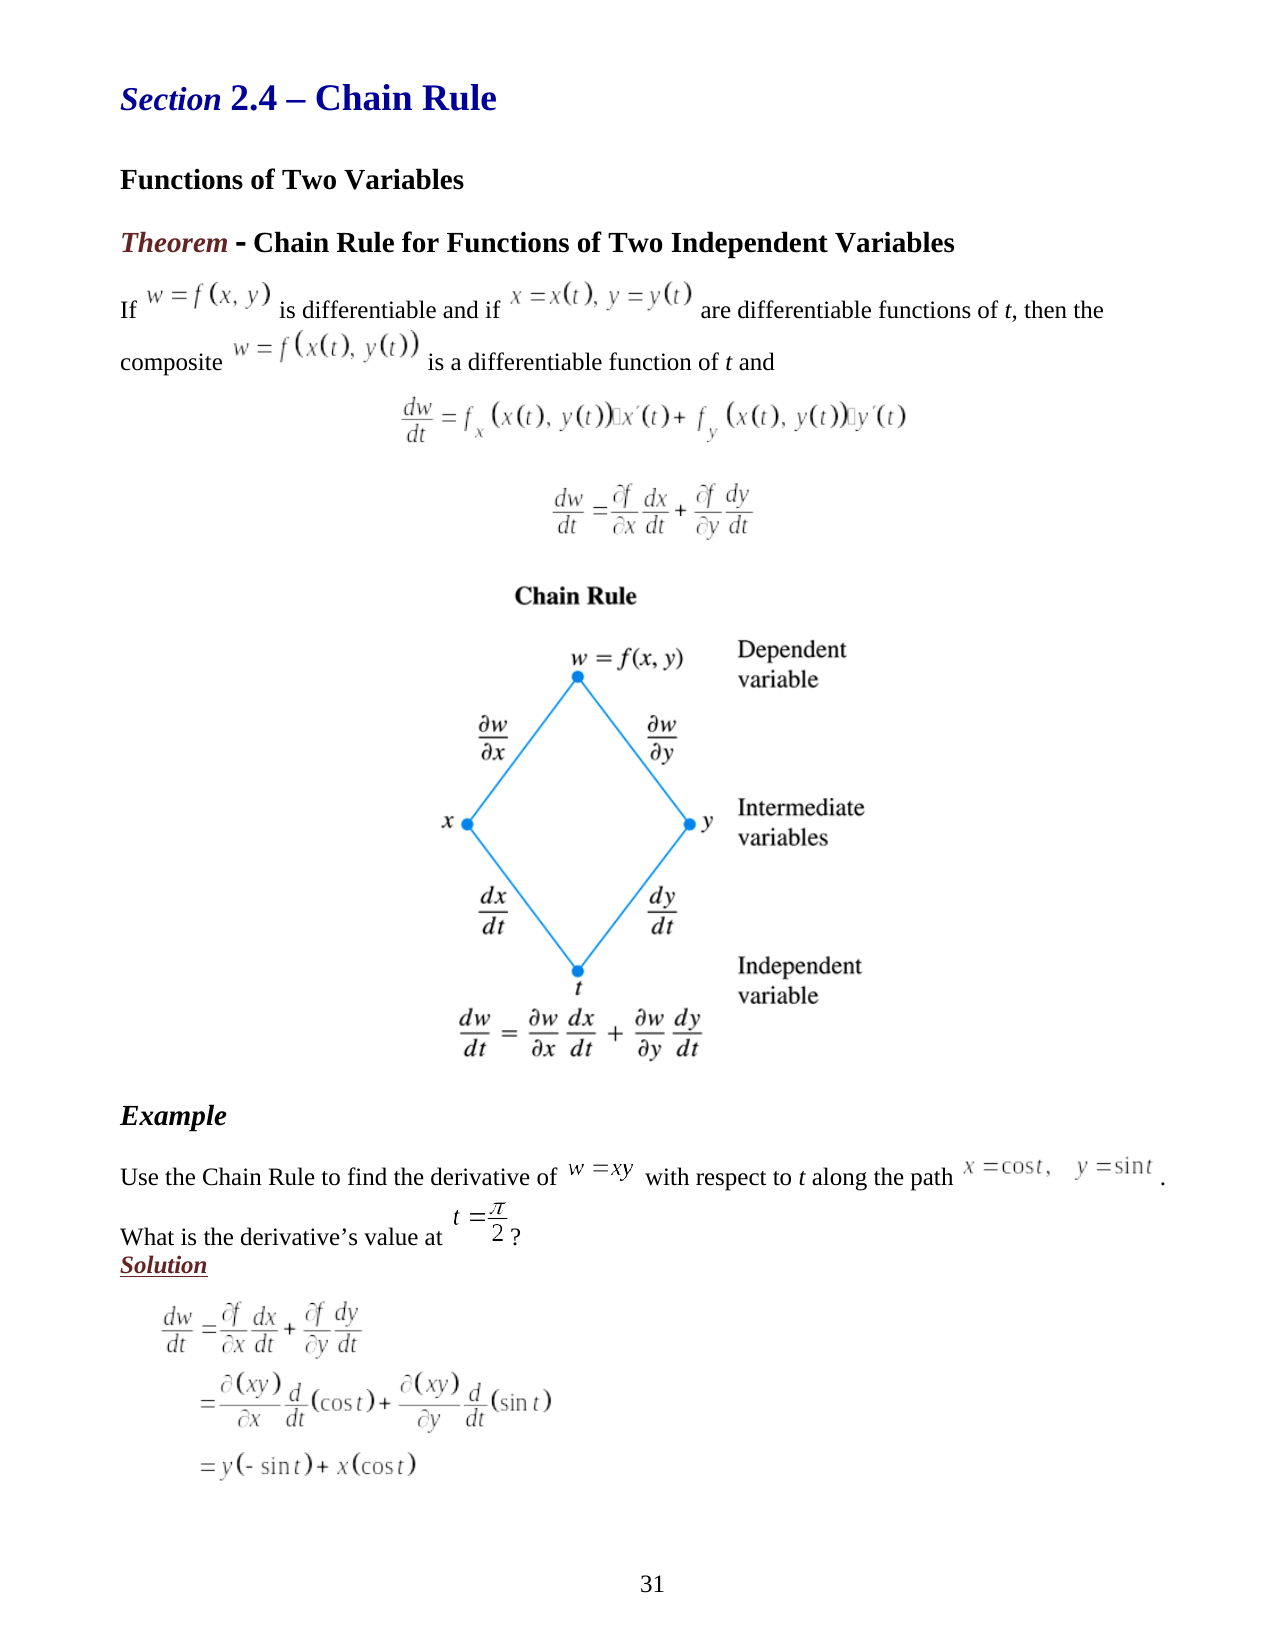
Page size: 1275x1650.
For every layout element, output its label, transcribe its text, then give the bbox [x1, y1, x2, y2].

text Use the Chain Rule to find the derivative of with respect to t along the path . What is the derivative’s value at ? [120, 1149, 1185, 1251]
text Example [120, 1098, 1185, 1132]
text Functions of Two Variables [120, 162, 1185, 196]
text Solution [120, 1251, 1185, 1279]
text If is differentiable and if are differentiable functions of t, then the composite is a differentiable function of t and [120, 276, 1185, 376]
text Theorem Chain Rule for Functions of Two Independent Variables [120, 225, 1185, 258]
text Section 2.4 – Chain Rule [120, 75, 1185, 118]
picture [433, 574, 872, 1070]
